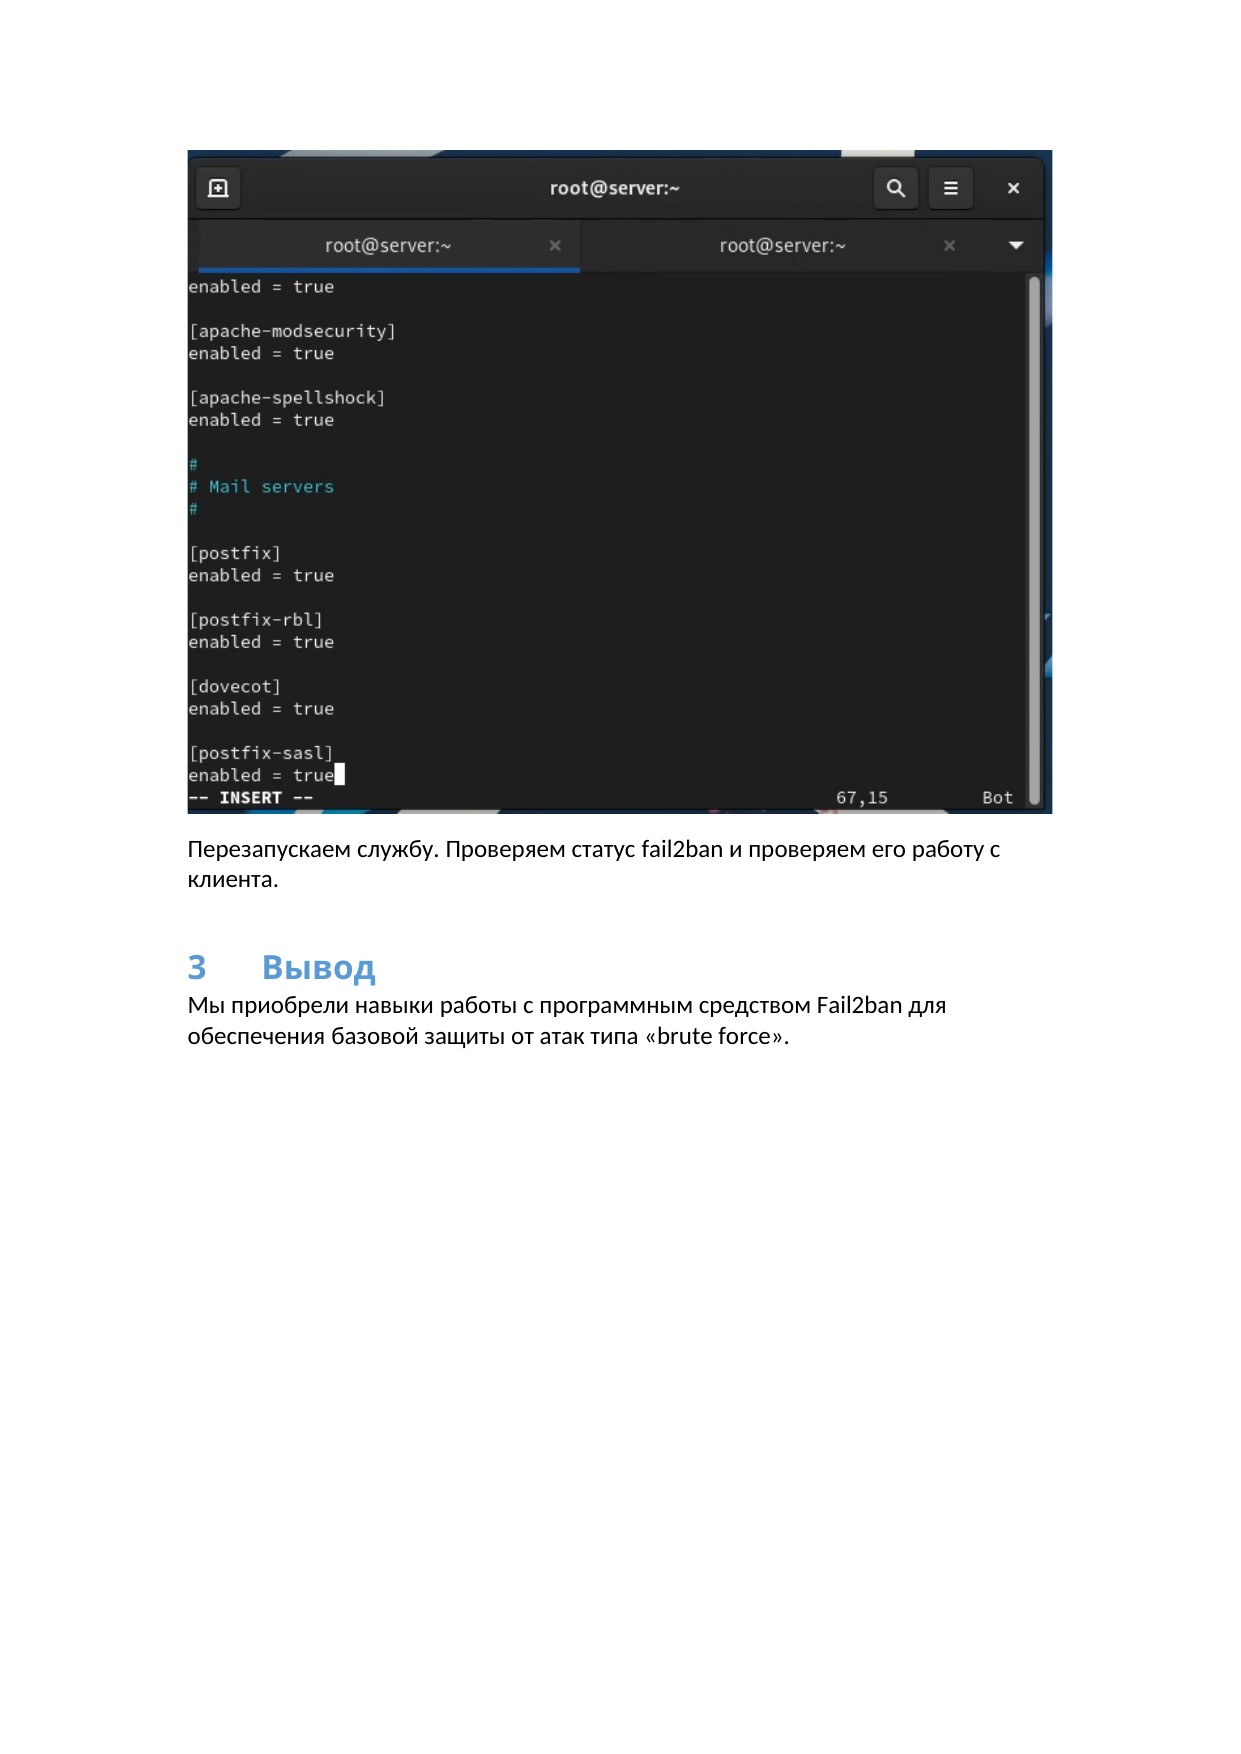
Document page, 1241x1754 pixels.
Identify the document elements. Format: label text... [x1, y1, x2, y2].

text Мы приобрели навыки работы с программным средством Fail2ban для обеспечения базовой защиты от атак типа «brute force». [187, 989, 1053, 1050]
picture [187, 150, 1053, 814]
text Перезапускаем службу. Проверяем статус fail2ban и проверяем его работу с клиента. [187, 833, 1053, 894]
subtitle Вывод [187, 944, 1053, 989]
